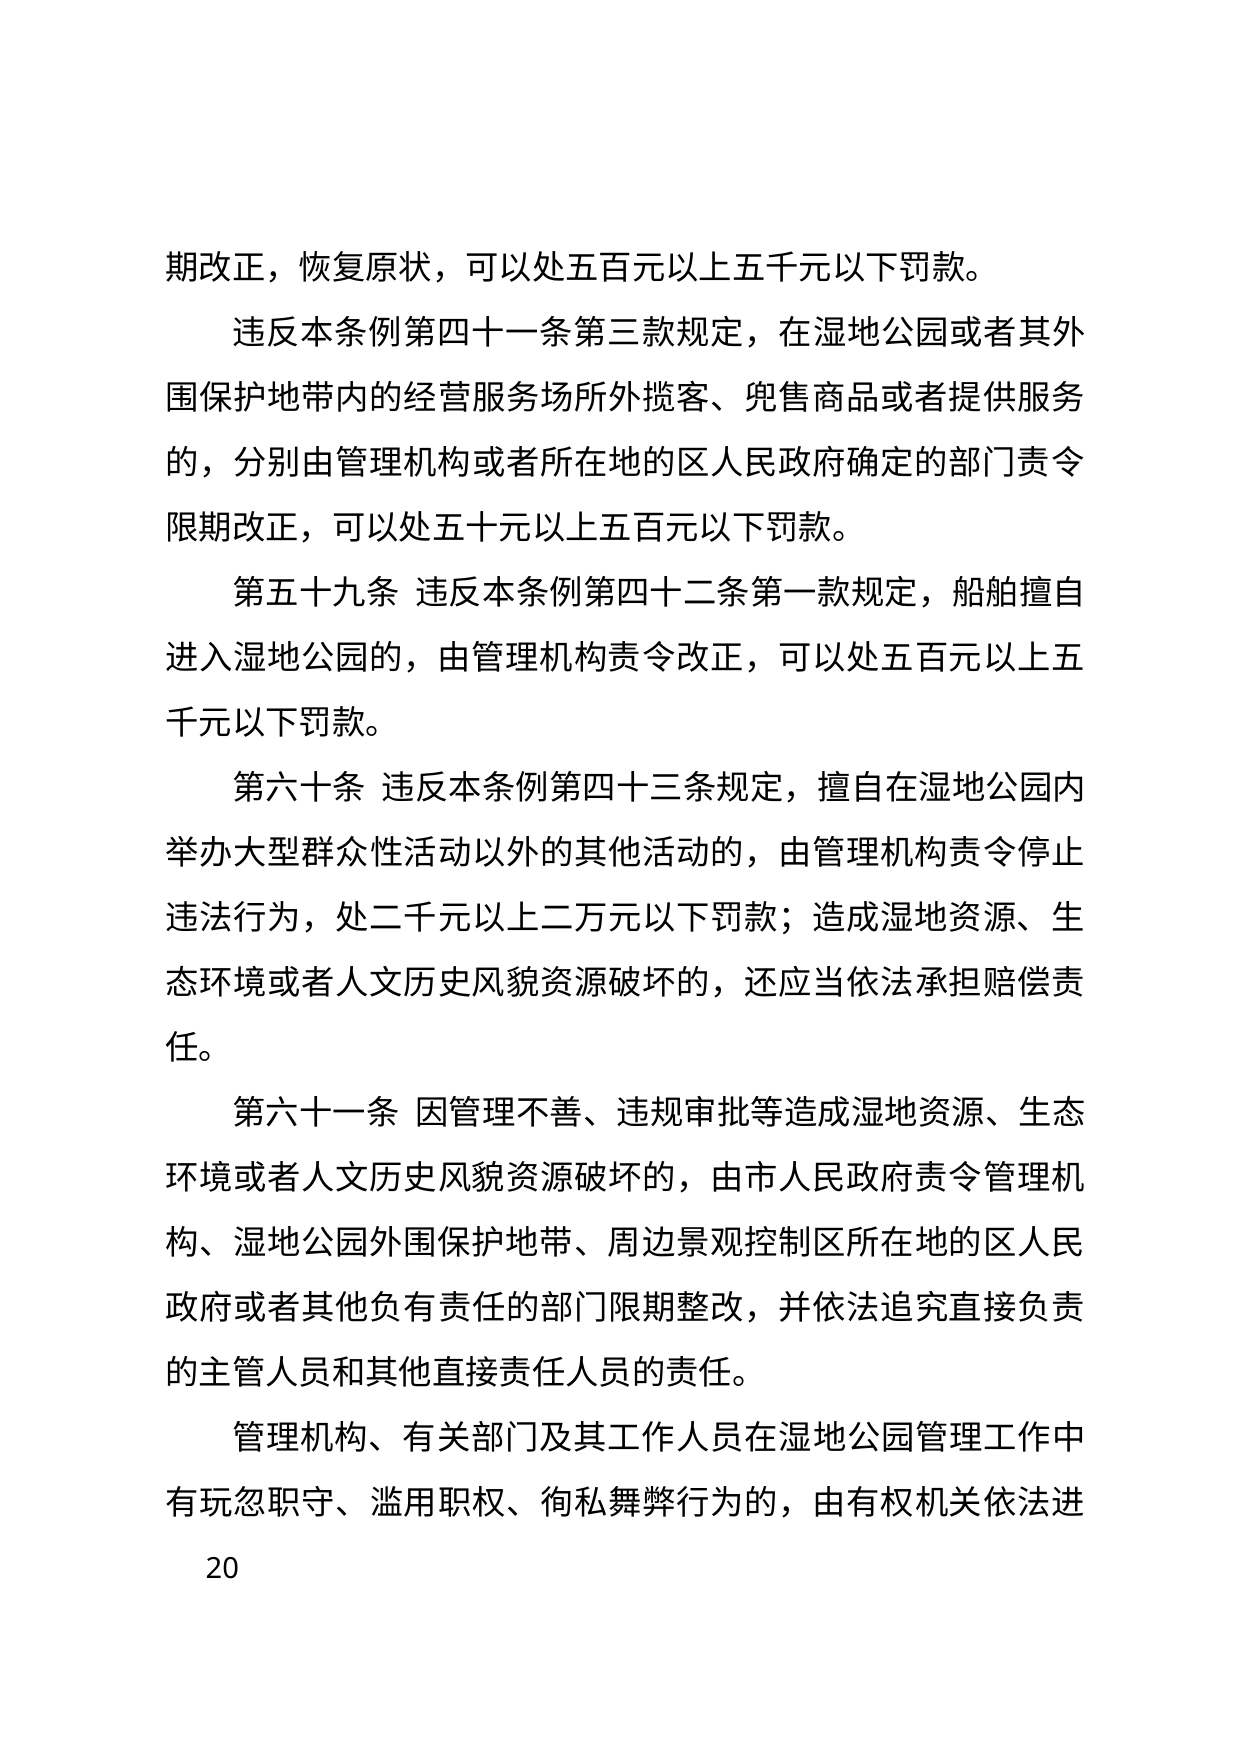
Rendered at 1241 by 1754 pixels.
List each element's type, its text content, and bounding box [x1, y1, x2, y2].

text 违反本条例第四十一条第三款规定，在湿地公园或者其外围保护地带内的经营服务场所外揽客、兜售商品或者提供服务的，分别由管理机构或者所在地的区人民政府确定的部门责令限期改正，可以处五十元以上五百元以下罚款。 [165, 298, 1087, 558]
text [165, 1403, 1087, 1533]
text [165, 233, 1087, 298]
text 第五十九条 违反本条例第四十二条第一款规定，船舶擅自进入湿地公园的，由管理机构责令改正，可以处五百元以上五千元以下罚款。 [165, 558, 1087, 753]
text 第六十条 违反本条例第四十三条规定，擅自在湿地公园内举办大型群众性活动以外的其他活动的，由管理机构责令停止违法行为，处二千元以上二万元以下罚款；造成湿地资源、生态环境或者人文历史风貌资源破坏的，还应当依法承担赔偿责任。 [165, 753, 1087, 1078]
text 第六十一条 因管理不善、违规审批等造成湿地资源、生态环境或者人文历史风貌资源破坏的，由市人民政府责令管理机构、湿地公园外围保护地带、周边景观控制区所在地的区人民政府或者其他负有责任的部门限期整改，并依法追究直接负责的主管人员和其他直接责任人员的责任。 [165, 1078, 1087, 1403]
